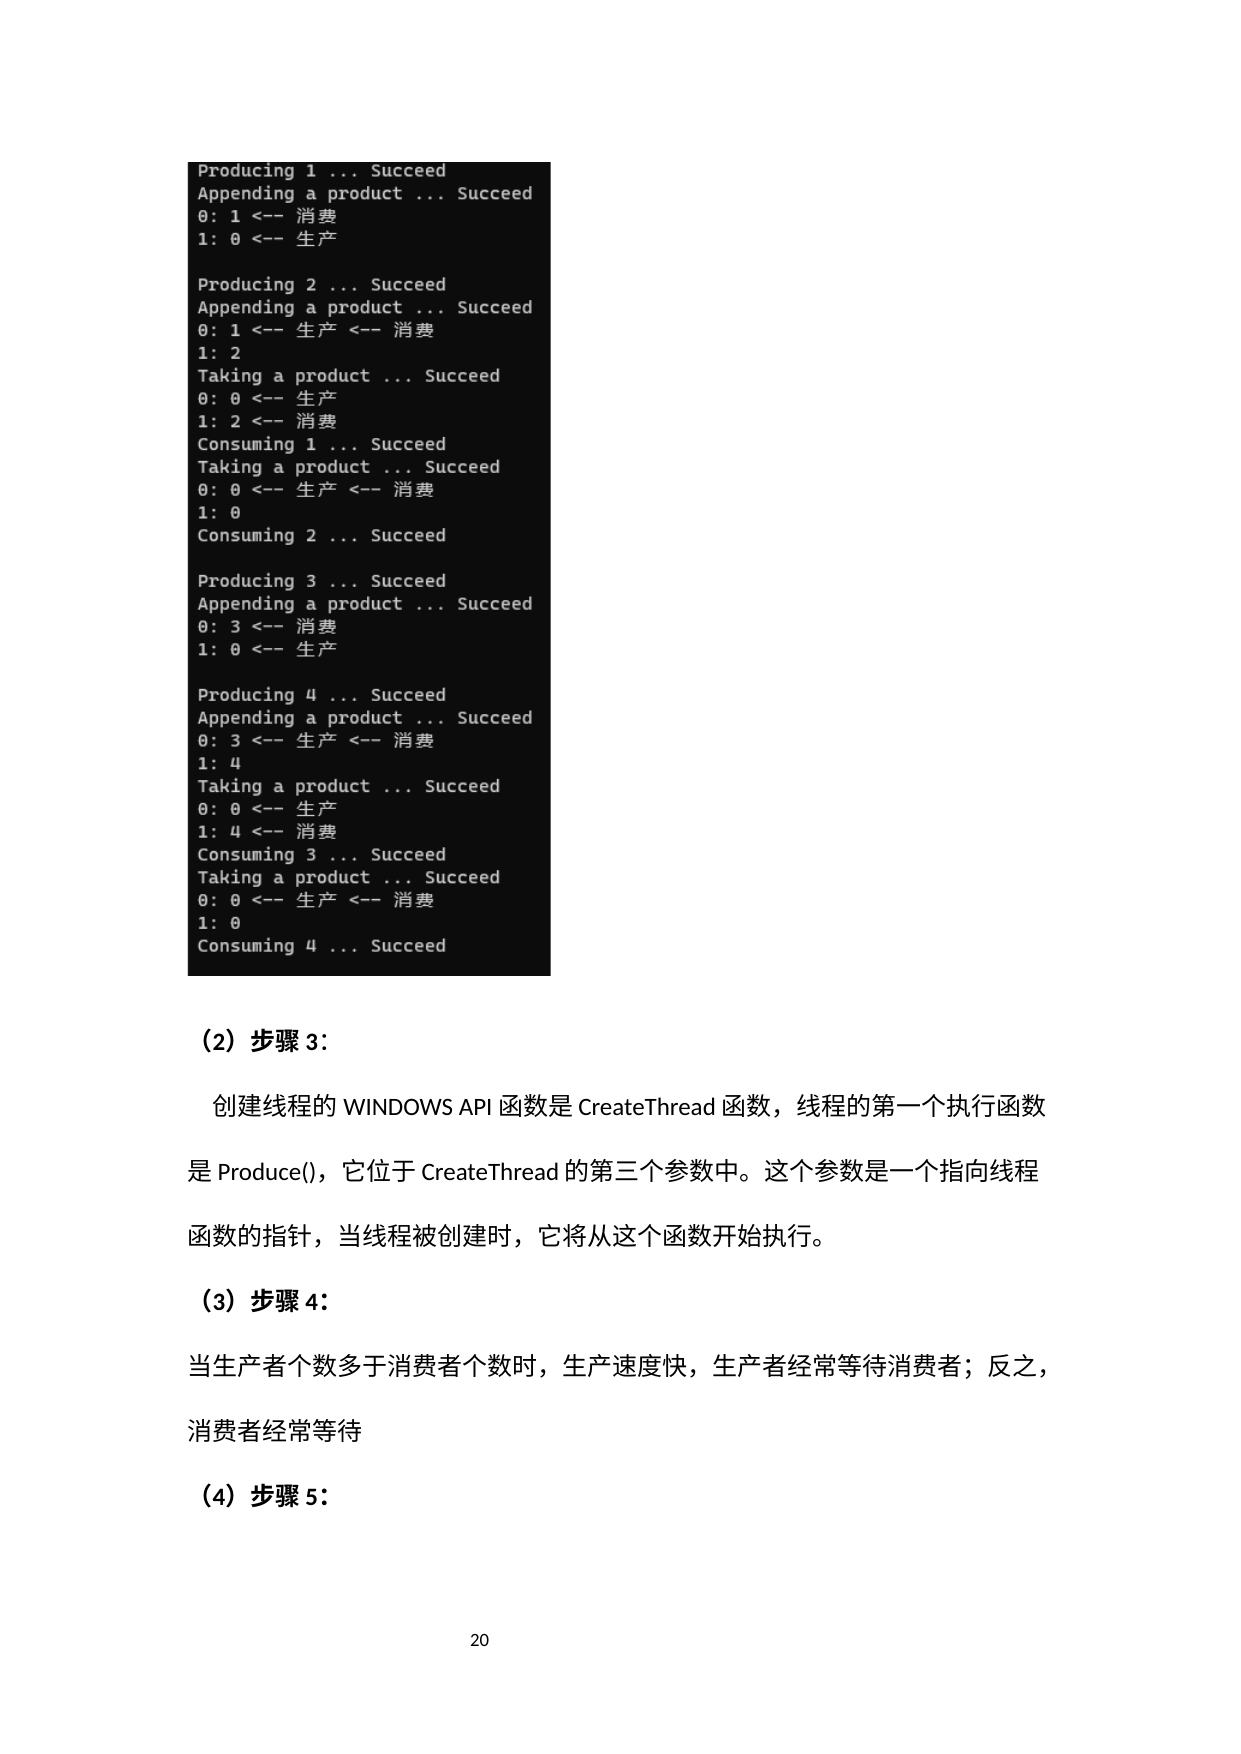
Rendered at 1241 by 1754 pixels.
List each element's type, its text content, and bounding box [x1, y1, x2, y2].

list （4）步骤5： [187, 1462, 1053, 1527]
picture [187, 162, 551, 976]
list 创建线程的 WINDOWS API 函数是CreateThread函数，线程的第一个执行函数是Produce()，它位于CreateThread的第三个参数中。这个参数是一个指向线程函数的指针，当线程被创建时，它将从这个函数开始执行。 [187, 1072, 1053, 1267]
list 当生产者个数多于消费者个数时，生产速度快，生产者经常等待消费者；反之，消费者经常等待 [187, 1332, 1053, 1462]
list （2）步骤3： [187, 1007, 1053, 1072]
list （3）步骤4： [187, 1267, 1053, 1332]
